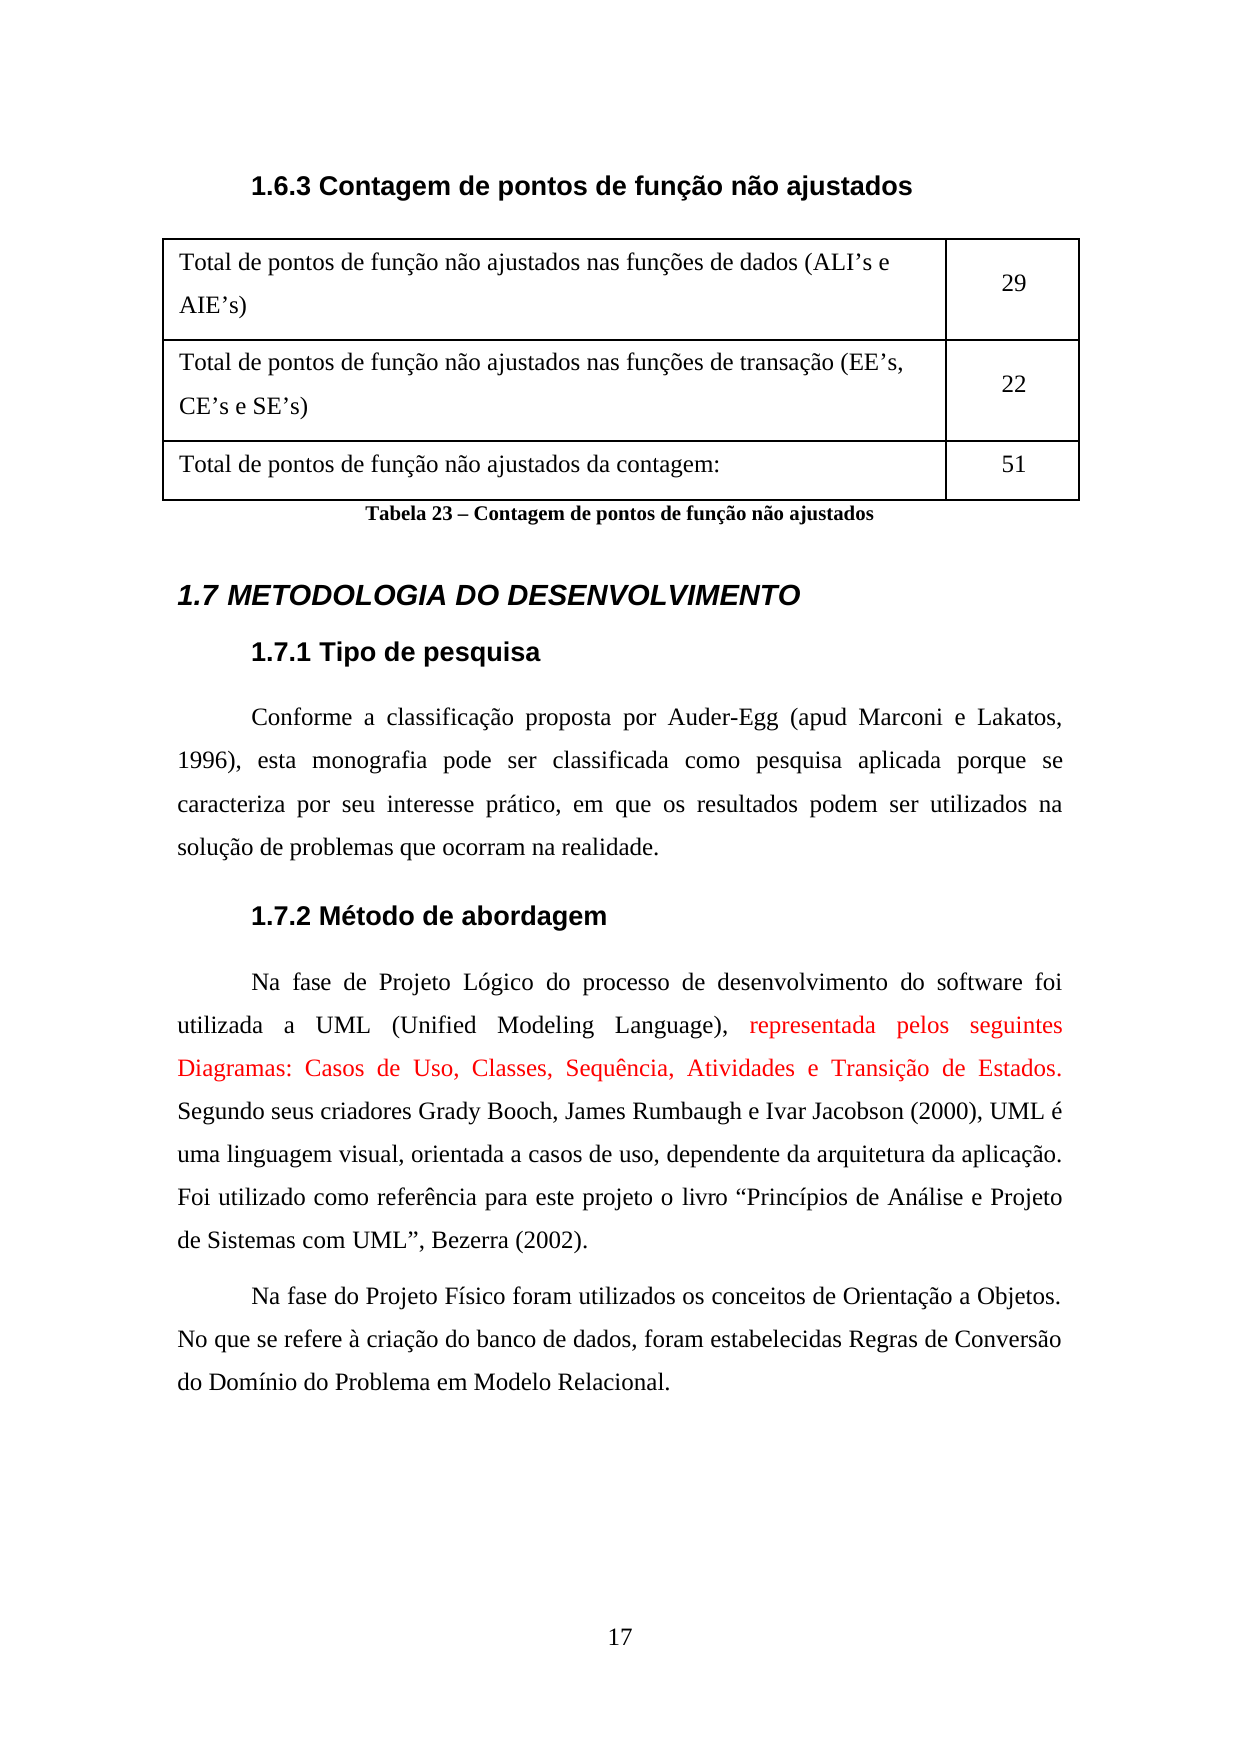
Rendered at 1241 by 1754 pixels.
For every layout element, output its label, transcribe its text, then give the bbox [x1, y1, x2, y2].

subtitle Método de abordagem [251, 899, 1151, 931]
subtitle Tipo de pesquisa [251, 636, 1151, 667]
subtitle METODOLOGIA DO DESENVOLVIMENTO [177, 578, 1151, 611]
text Tabela 23 – Contagem de pontos de função não ajustados [363, 501, 876, 525]
text Conforme a classificação proposta por Auder-Egg (apud Marconi e Lakatos, 1996), esta monografia pode ser classificada como pesquisa aplicada porque se caracteriza por seu interesse prático, em que os resultados podem ser utilizados na solução de problemas que ocorram na realidade. [177, 702, 1063, 861]
table_header 29 [947, 240, 1078, 339]
text Na fase do Projeto Físico foram utilizados os conceitos de Orientação a Objetos. No que se refere à criação do banco de dados, foram estabelecidas Regras de Conversão do Domínio do Problema em Modelo Relacional. [177, 1281, 1063, 1396]
table_cell 51 [947, 442, 1078, 498]
table_cell Total de pontos de função não ajustados nas funções de transação (EE’s, CE’s e SE’s) [164, 341, 945, 440]
text Na fase de Projeto Lógico do processo de desenvolvimento do software foi utilizada a UML (Unified Modeling Language), representada pelos seguintes Diagramas: Casos de Uso, Classes, Sequência, Atividades e Transição de Estados. Segundo seus criadores Grady Booch, James Rumbaugh e Ivar Jacobson (2000), UML é uma linguagem visual, orientada a casos de uso, dependente da arquitetura da aplicação. Foi utilizado como referência para este projeto o livro “Princípios de Análise e Projeto de Sistemas com UML”, Bezerra (2002). [177, 967, 1063, 1254]
table_cell 22 [947, 341, 1078, 440]
subtitle Contagem de pontos de função não ajustados [251, 170, 1151, 201]
table_cell Total de pontos de função não ajustados da contagem: [164, 442, 945, 498]
table_header Total de pontos de função não ajustados nas funções de dados (ALI’s e AIE’s) [164, 240, 945, 339]
